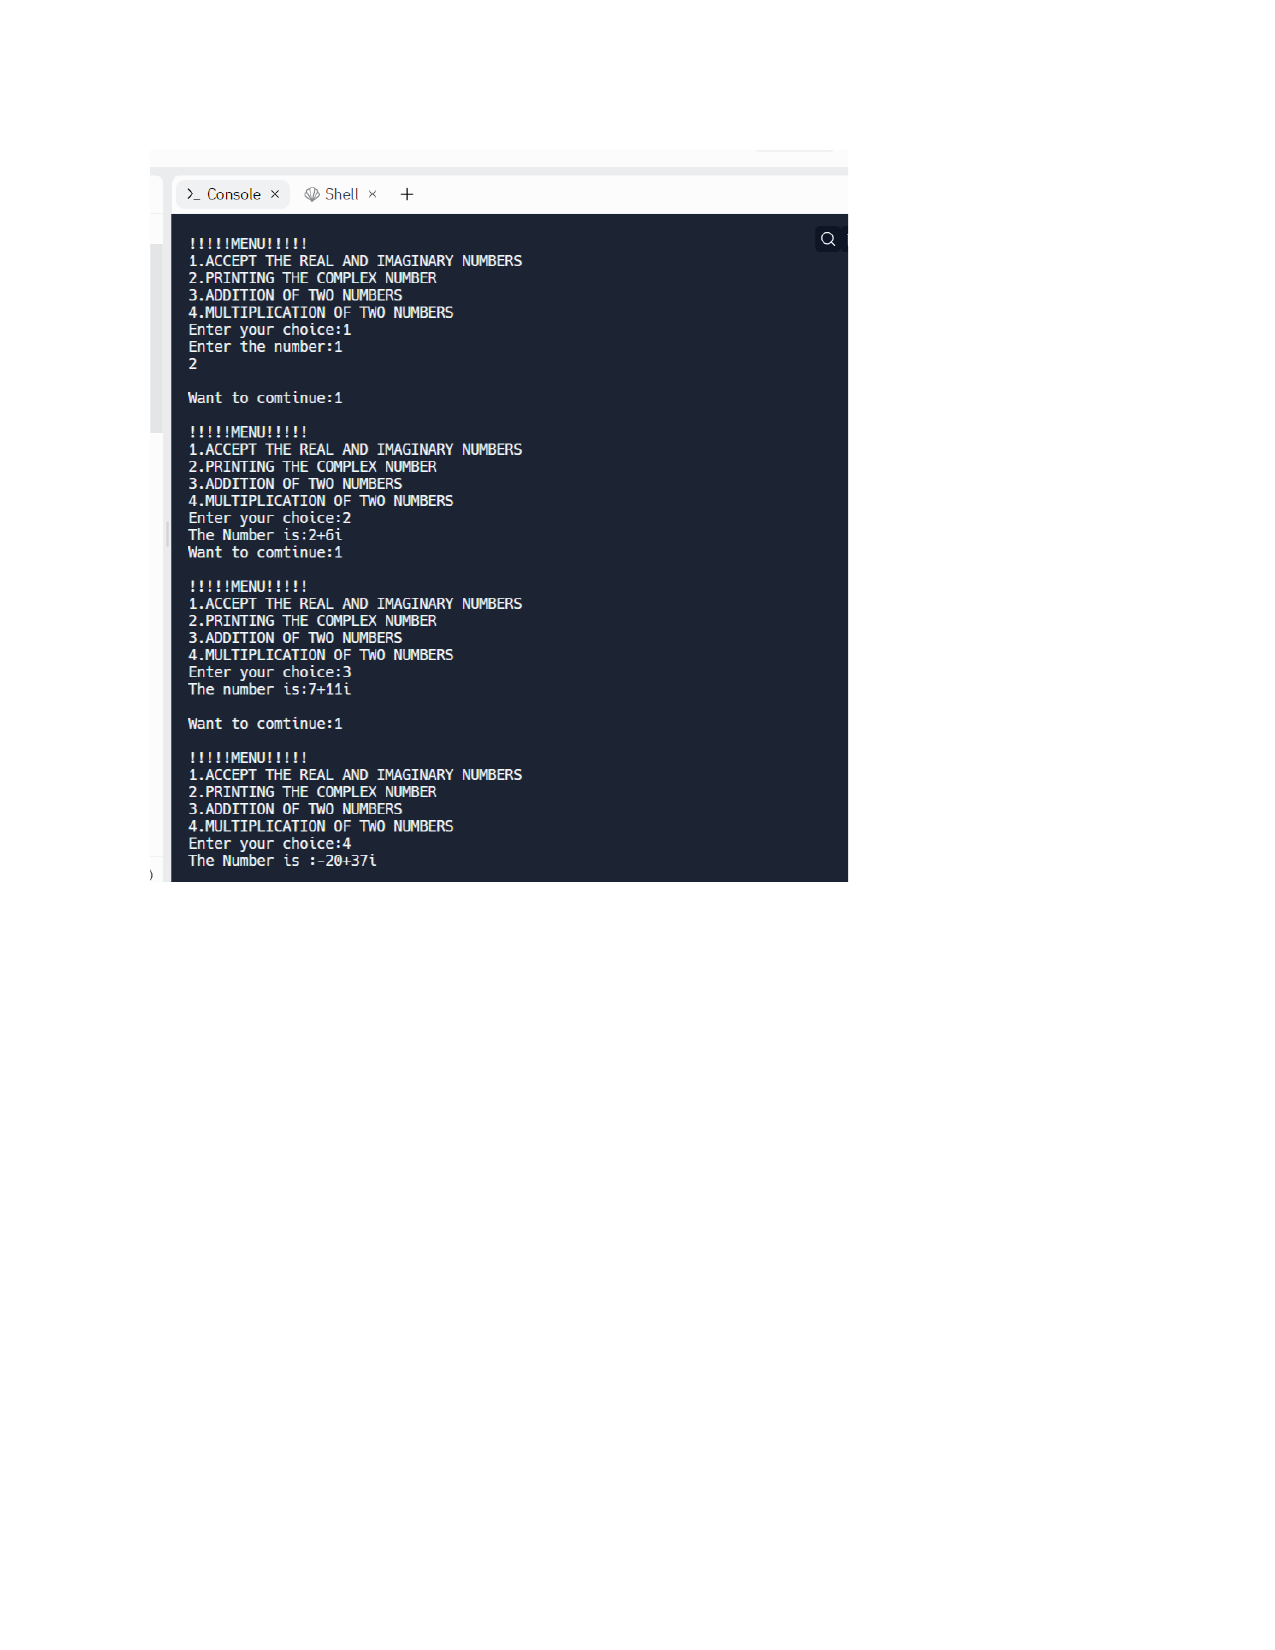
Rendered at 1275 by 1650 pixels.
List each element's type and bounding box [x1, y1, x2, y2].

picture [150, 150, 849, 882]
